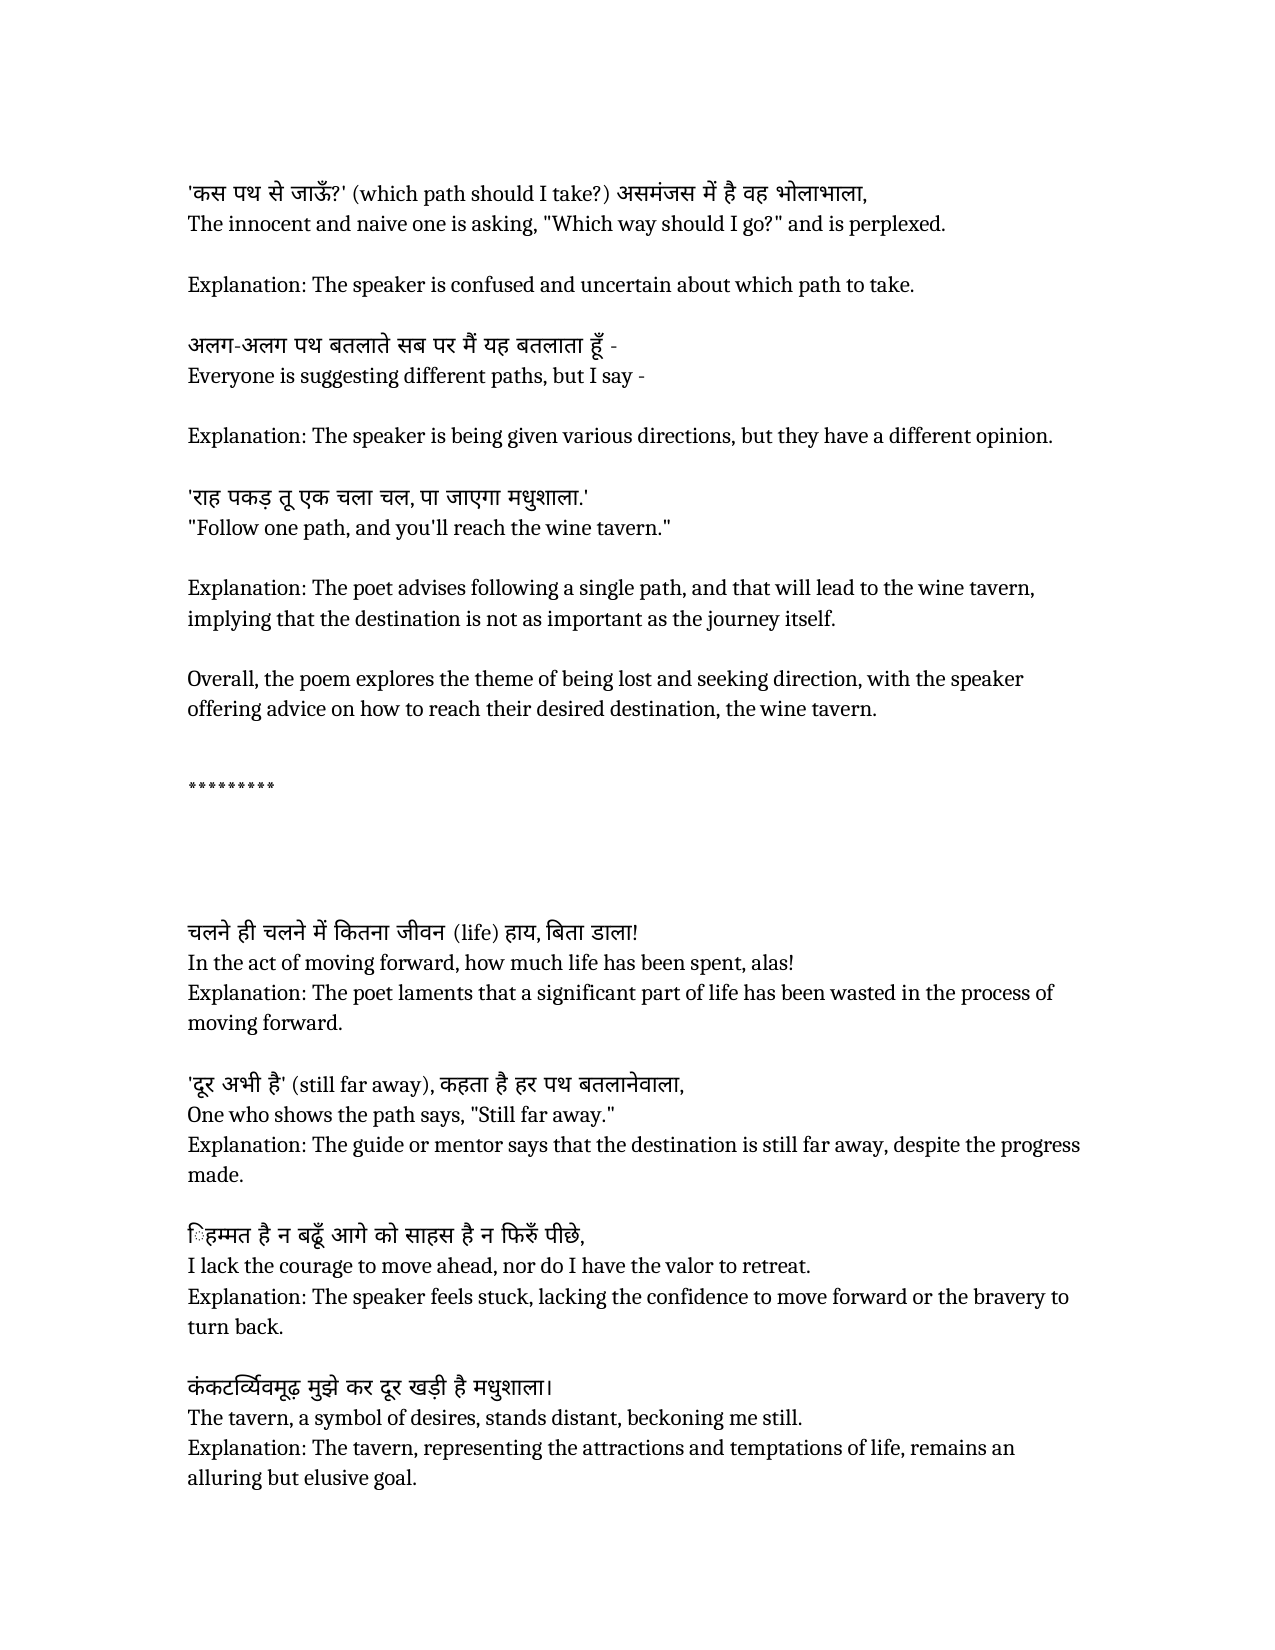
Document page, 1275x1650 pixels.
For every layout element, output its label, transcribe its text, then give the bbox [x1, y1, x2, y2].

text ********* [187, 747, 1087, 834]
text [187, 150, 1087, 722]
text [187, 858, 1087, 1492]
